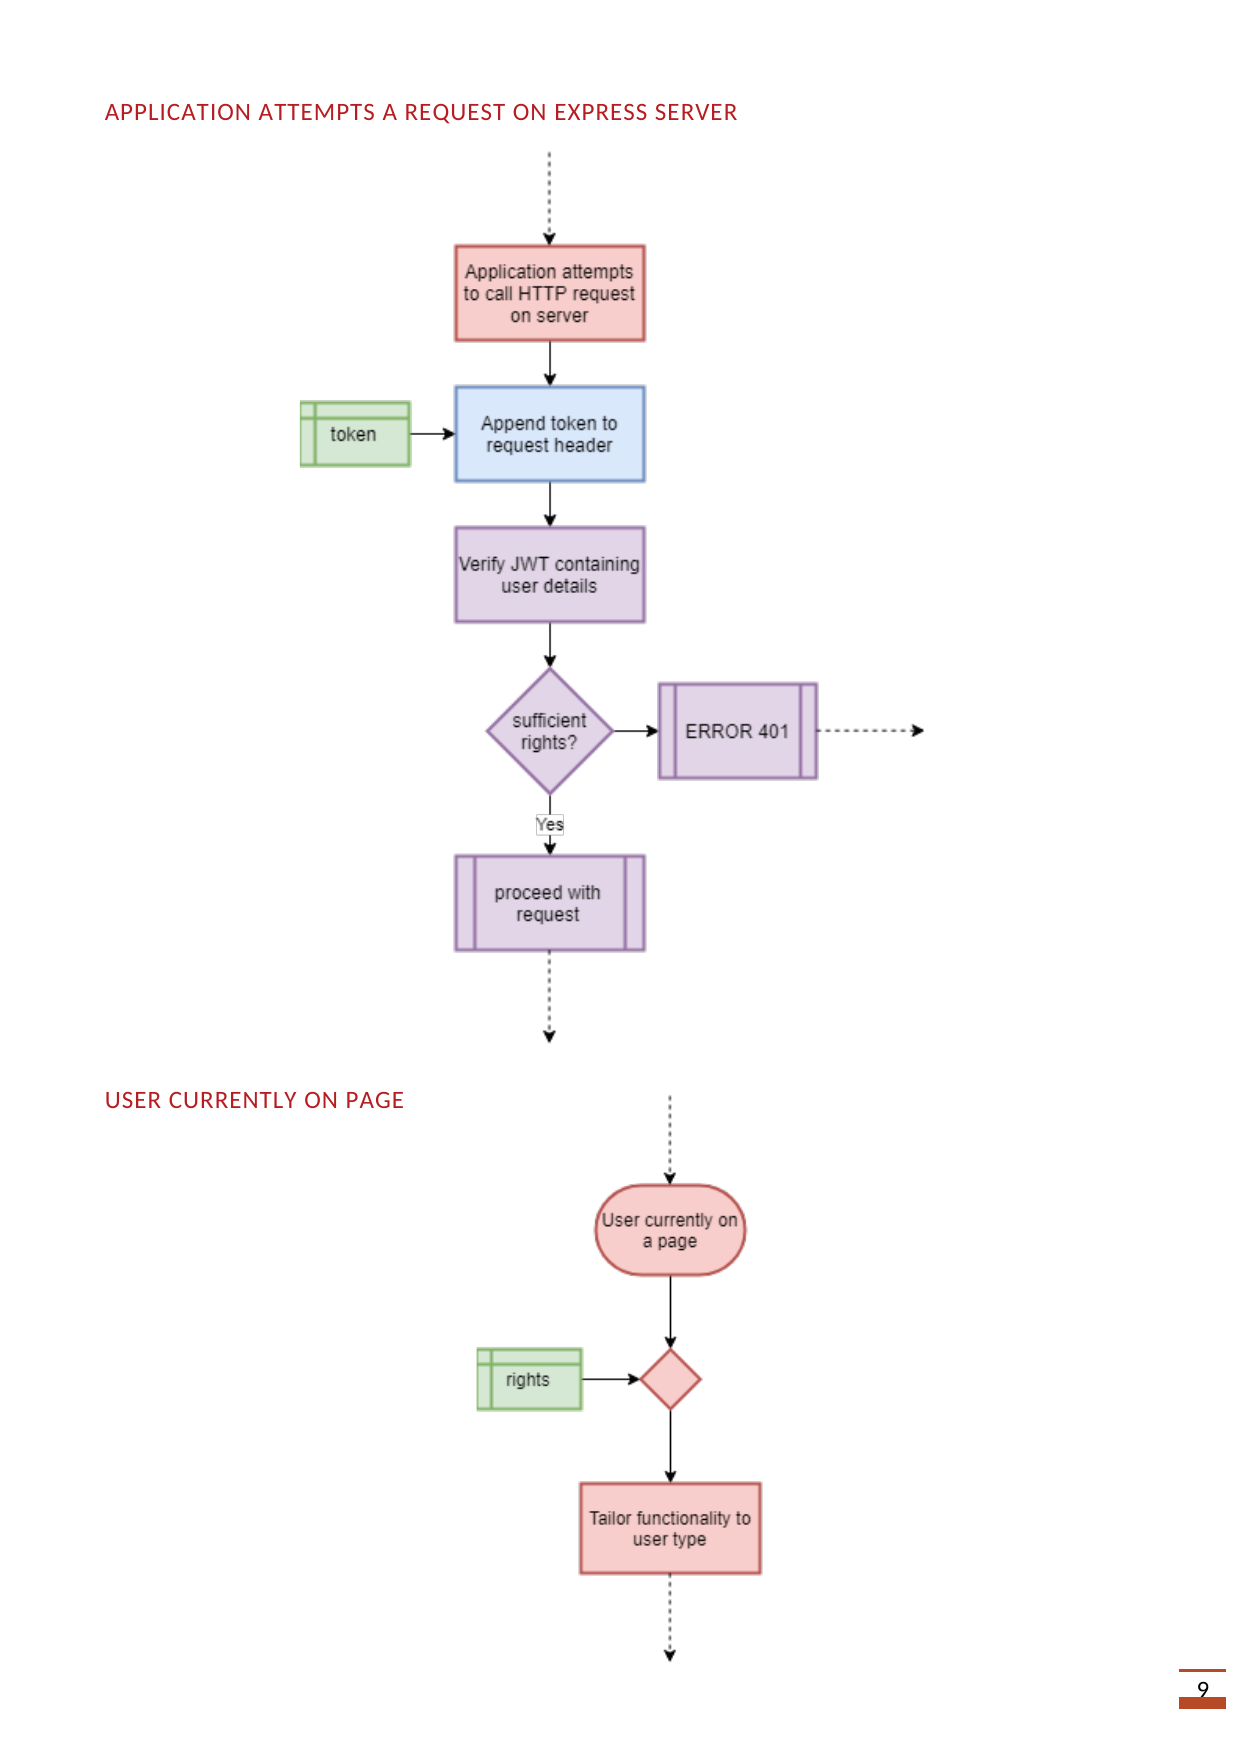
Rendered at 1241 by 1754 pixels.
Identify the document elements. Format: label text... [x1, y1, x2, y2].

subtitle User Currently on Page [104, 1084, 1165, 1115]
picture [476, 1085, 764, 1677]
picture [299, 141, 941, 1059]
subtitle Application Attempts a request on Express Server [104, 96, 1165, 126]
